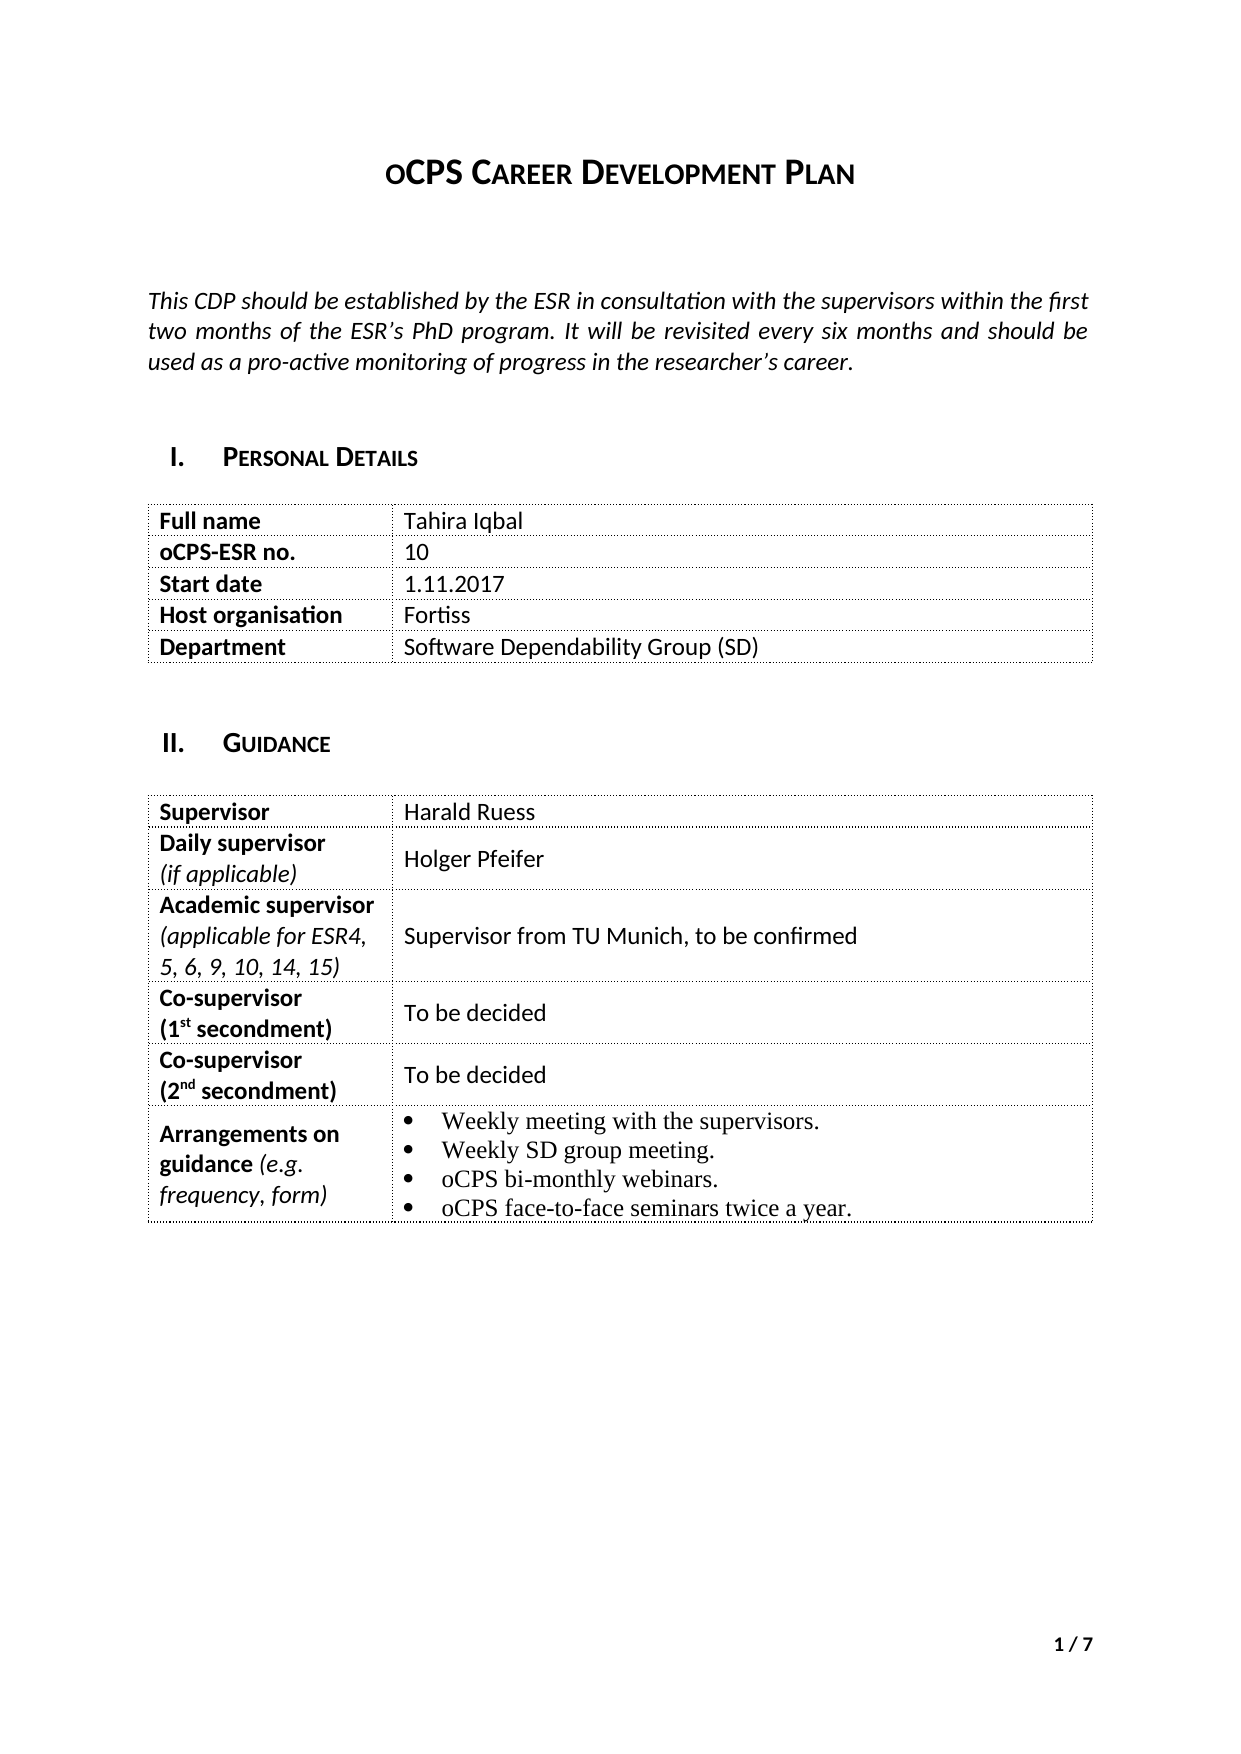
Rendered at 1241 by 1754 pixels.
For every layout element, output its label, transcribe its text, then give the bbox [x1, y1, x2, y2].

table_cell To be decided [393, 1043, 1092, 1105]
table_cell Holger Pfeifer [393, 826, 1092, 888]
table_cell Daily supervisor (if applicable) [148, 826, 393, 888]
table_header Tahira Iqbal [392, 504, 1092, 535]
table_cell 1.11.2017 [392, 567, 1092, 598]
table_cell Academic supervisor (applicable for ESR4, 5, 6, 9, 10, 14, 15) [148, 889, 393, 981]
table_header Full name [148, 504, 392, 535]
table_cell Arrangements on guidance (e.g. frequency, form) [148, 1105, 393, 1221]
table_cell Host organisation [148, 599, 392, 630]
title Personal Details [185, 438, 1093, 473]
table_cell Fortiss [392, 599, 1092, 630]
table_cell Software Dependability Group (SD) [392, 630, 1092, 662]
table_cell oCPS-ESR no. [148, 535, 392, 567]
table_cell 10 [392, 535, 1092, 567]
table_header Harald Ruess [393, 795, 1092, 826]
text This CDP should be established by the ESR in consultation with the supervisors within the first two months of the ESR’s PhD program. It will be revisited every six months and should be used as a pro-active monitoring of progress in the researcher’s career. [148, 285, 1093, 377]
table_cell Department [148, 630, 392, 662]
table_header Supervisor [148, 795, 393, 826]
table_cell Supervisor from TU Munich, to be confirmed [393, 889, 1092, 981]
text oCPS Career Development Plan [148, 148, 1093, 193]
title Guidance [185, 724, 1093, 759]
table_cell Start date [148, 567, 392, 598]
table_cell Co-supervisor (2nd secondment) [148, 1043, 393, 1105]
table_cell Co-supervisor (1st secondment) [148, 981, 393, 1043]
table_cell To be decided [393, 981, 1092, 1043]
table_cell Weekly meeting with the supervisors. Weekly SD group meeting. oCPS bi-monthly webinars. oCPS face-to-face seminars twice a year. [393, 1105, 1092, 1221]
